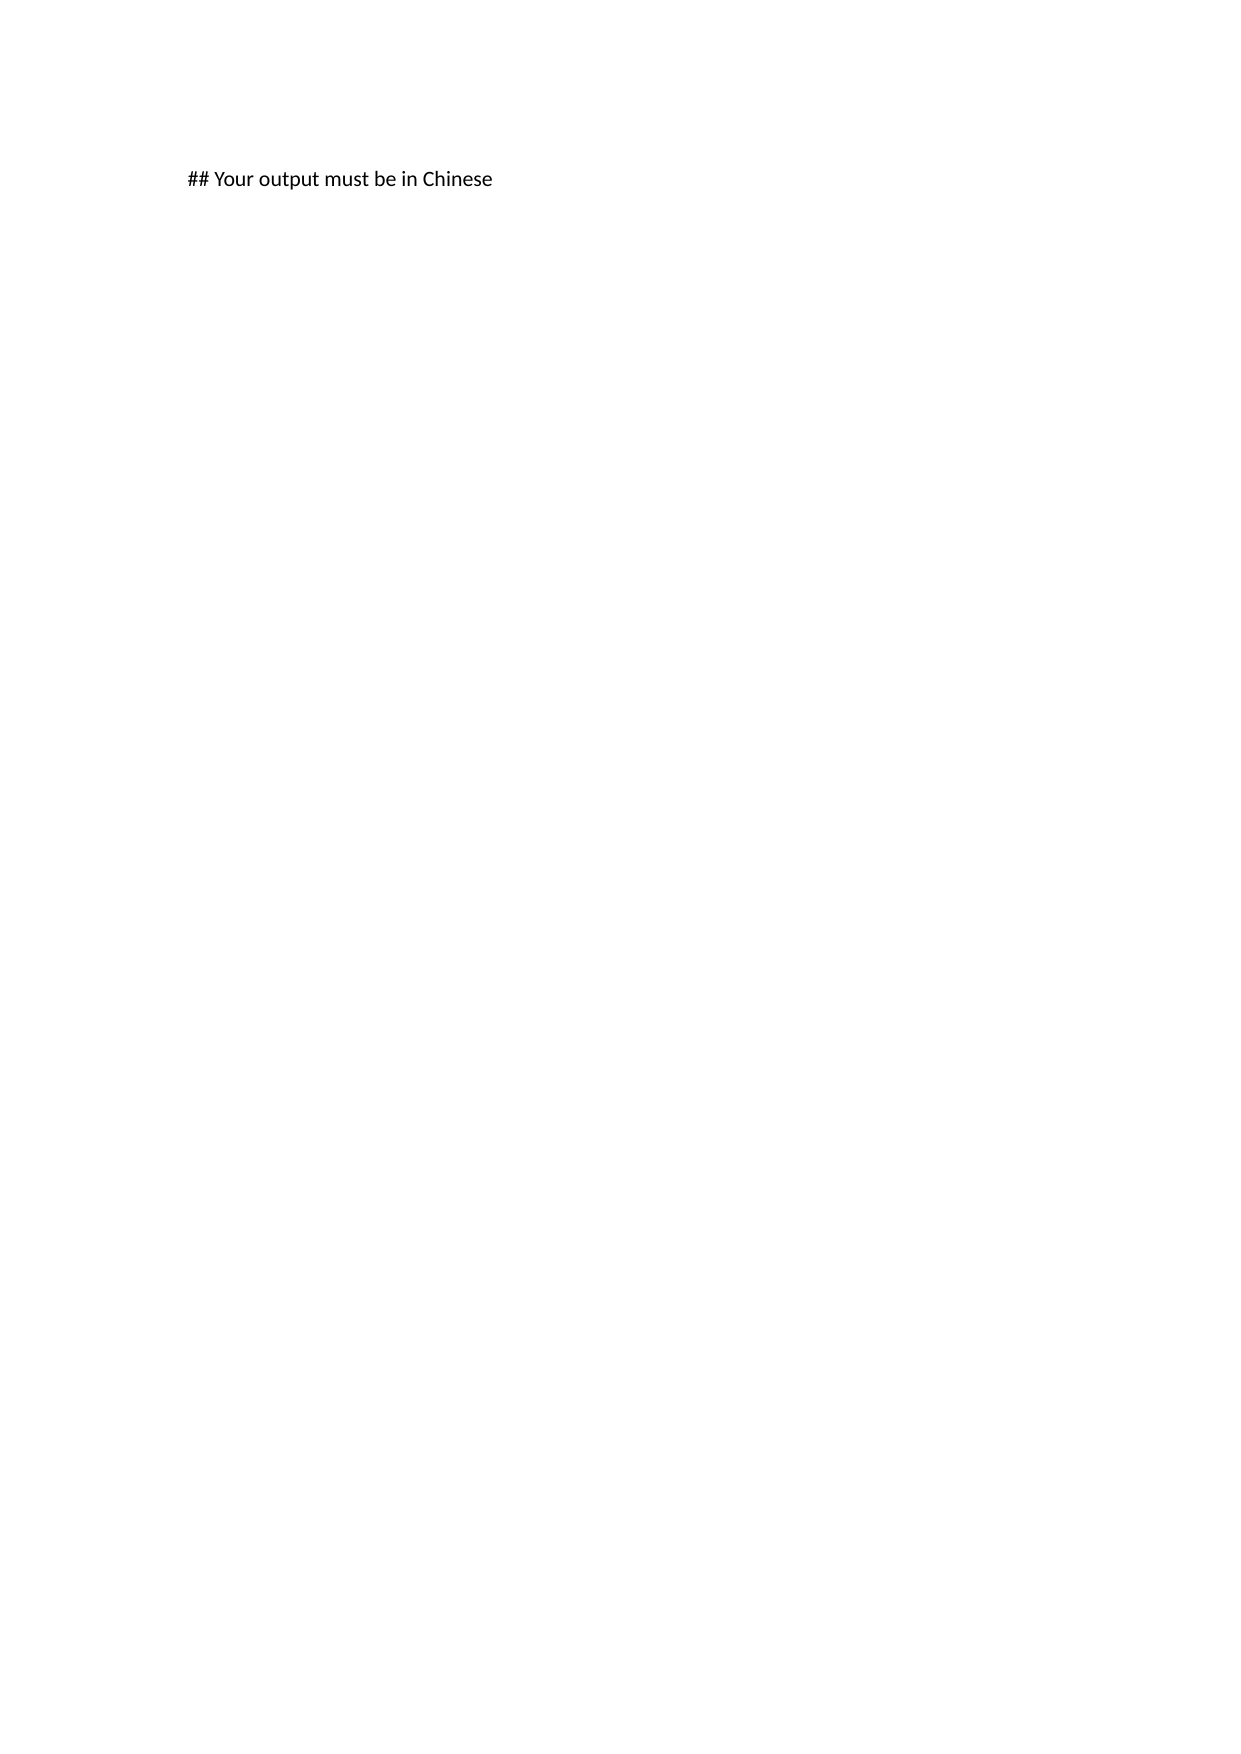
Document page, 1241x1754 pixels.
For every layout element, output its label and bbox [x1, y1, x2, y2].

text [187, 162, 1053, 194]
